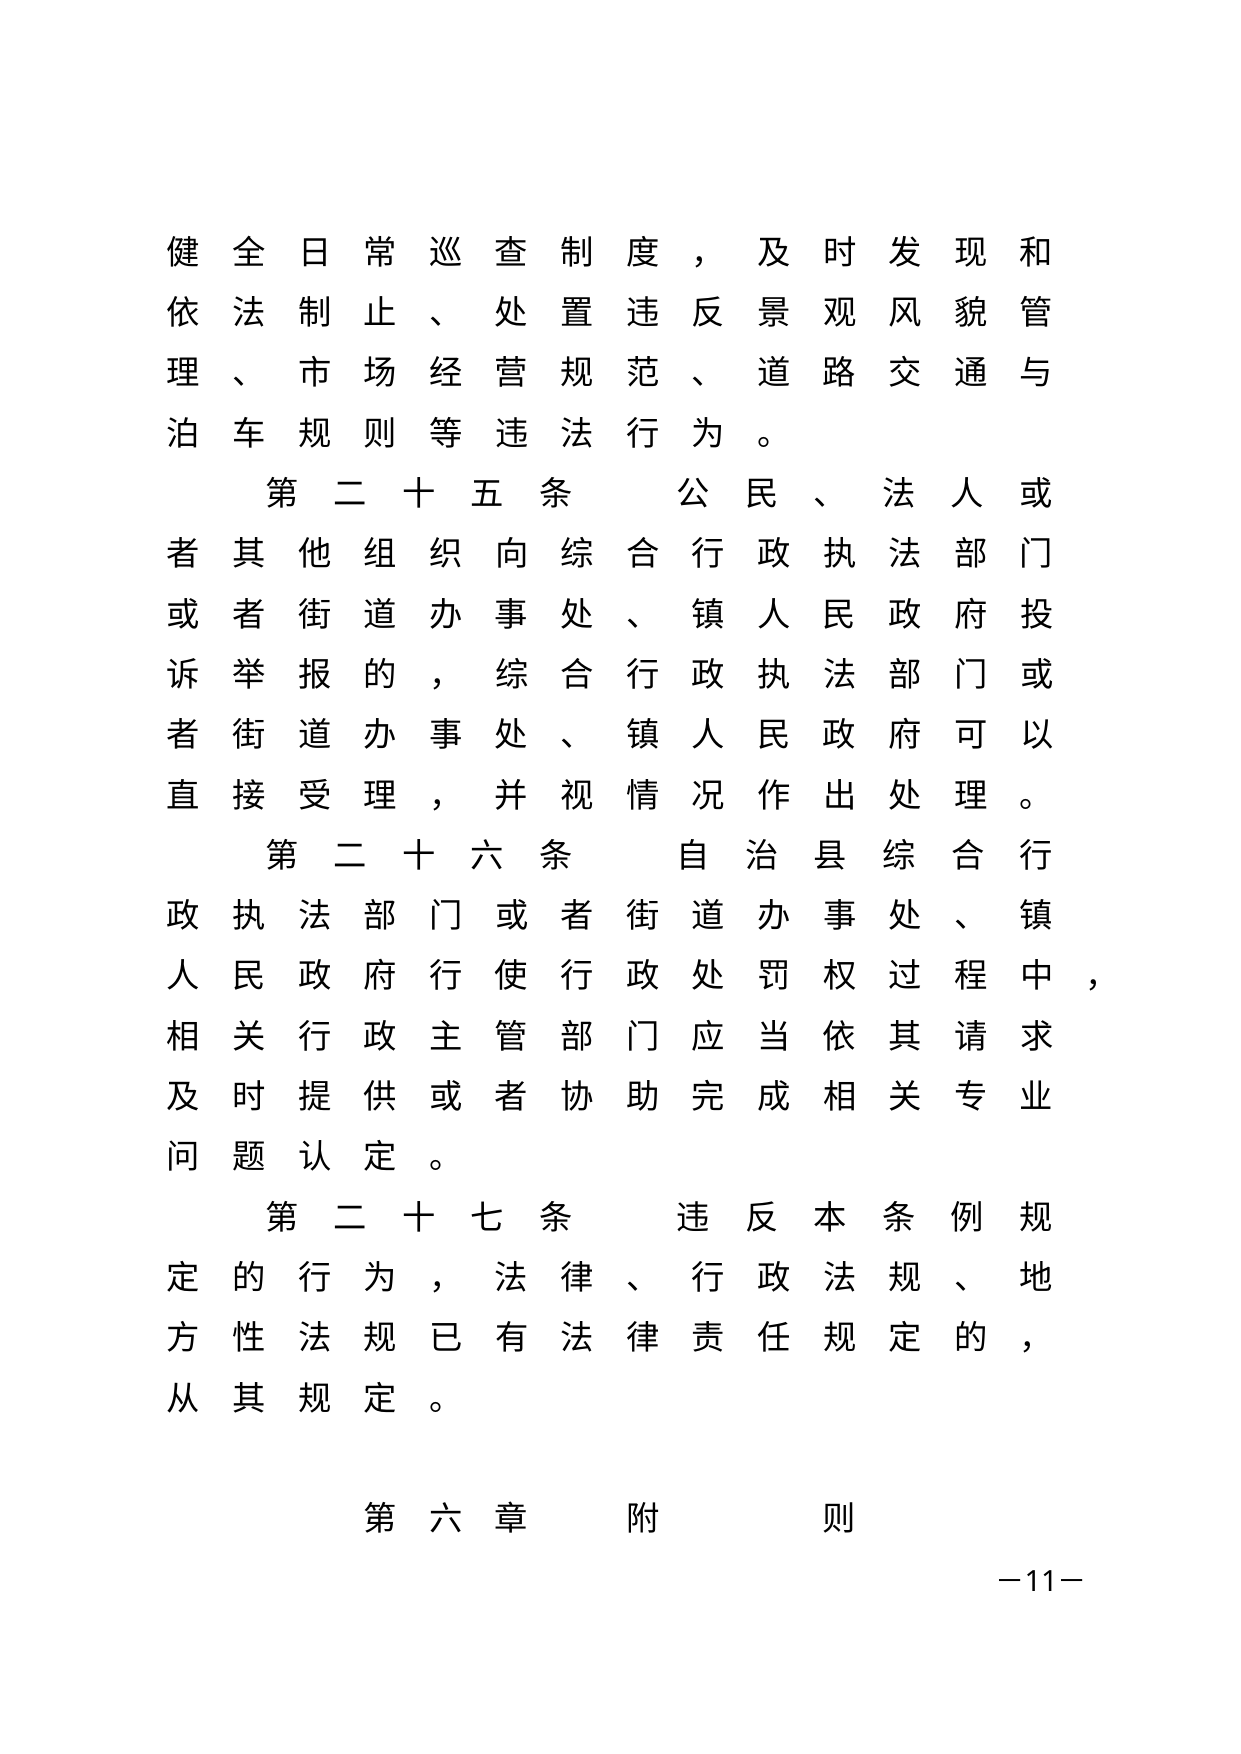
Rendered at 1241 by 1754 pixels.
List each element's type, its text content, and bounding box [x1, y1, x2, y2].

text 第二十七条 违反本条例规定的行为，法律、行政法规、地方性法规已有法律责任规定的，从其规定。 [167, 1184, 1085, 1426]
text 第二十五条 公民、法人或者其他组织向综合行政执法部门或者街道办事处、镇人民政府投诉举报的，综合行政执法部门或者街道办事处、镇人民政府可以直接受理，并视情况作出处理。 [167, 461, 1085, 823]
text 第二十六条 自治县综合行政执法部门或者街道办事处、镇人民政府行使行政处罚权过程中，相关行政主管部门应当依其请求及时提供或者协助完成相关专业问题认定。 [167, 823, 1085, 1184]
text 第二十四条 自治县城市管理主管部门和有关部门应当建立健全日常巡查制度，及时发现和依法制止、处置违反景观风貌管理、市场经营规范、道路交通与泊车规则等违法行为。 [167, 219, 1085, 461]
text 第六章 附 则 [167, 1486, 1085, 1546]
